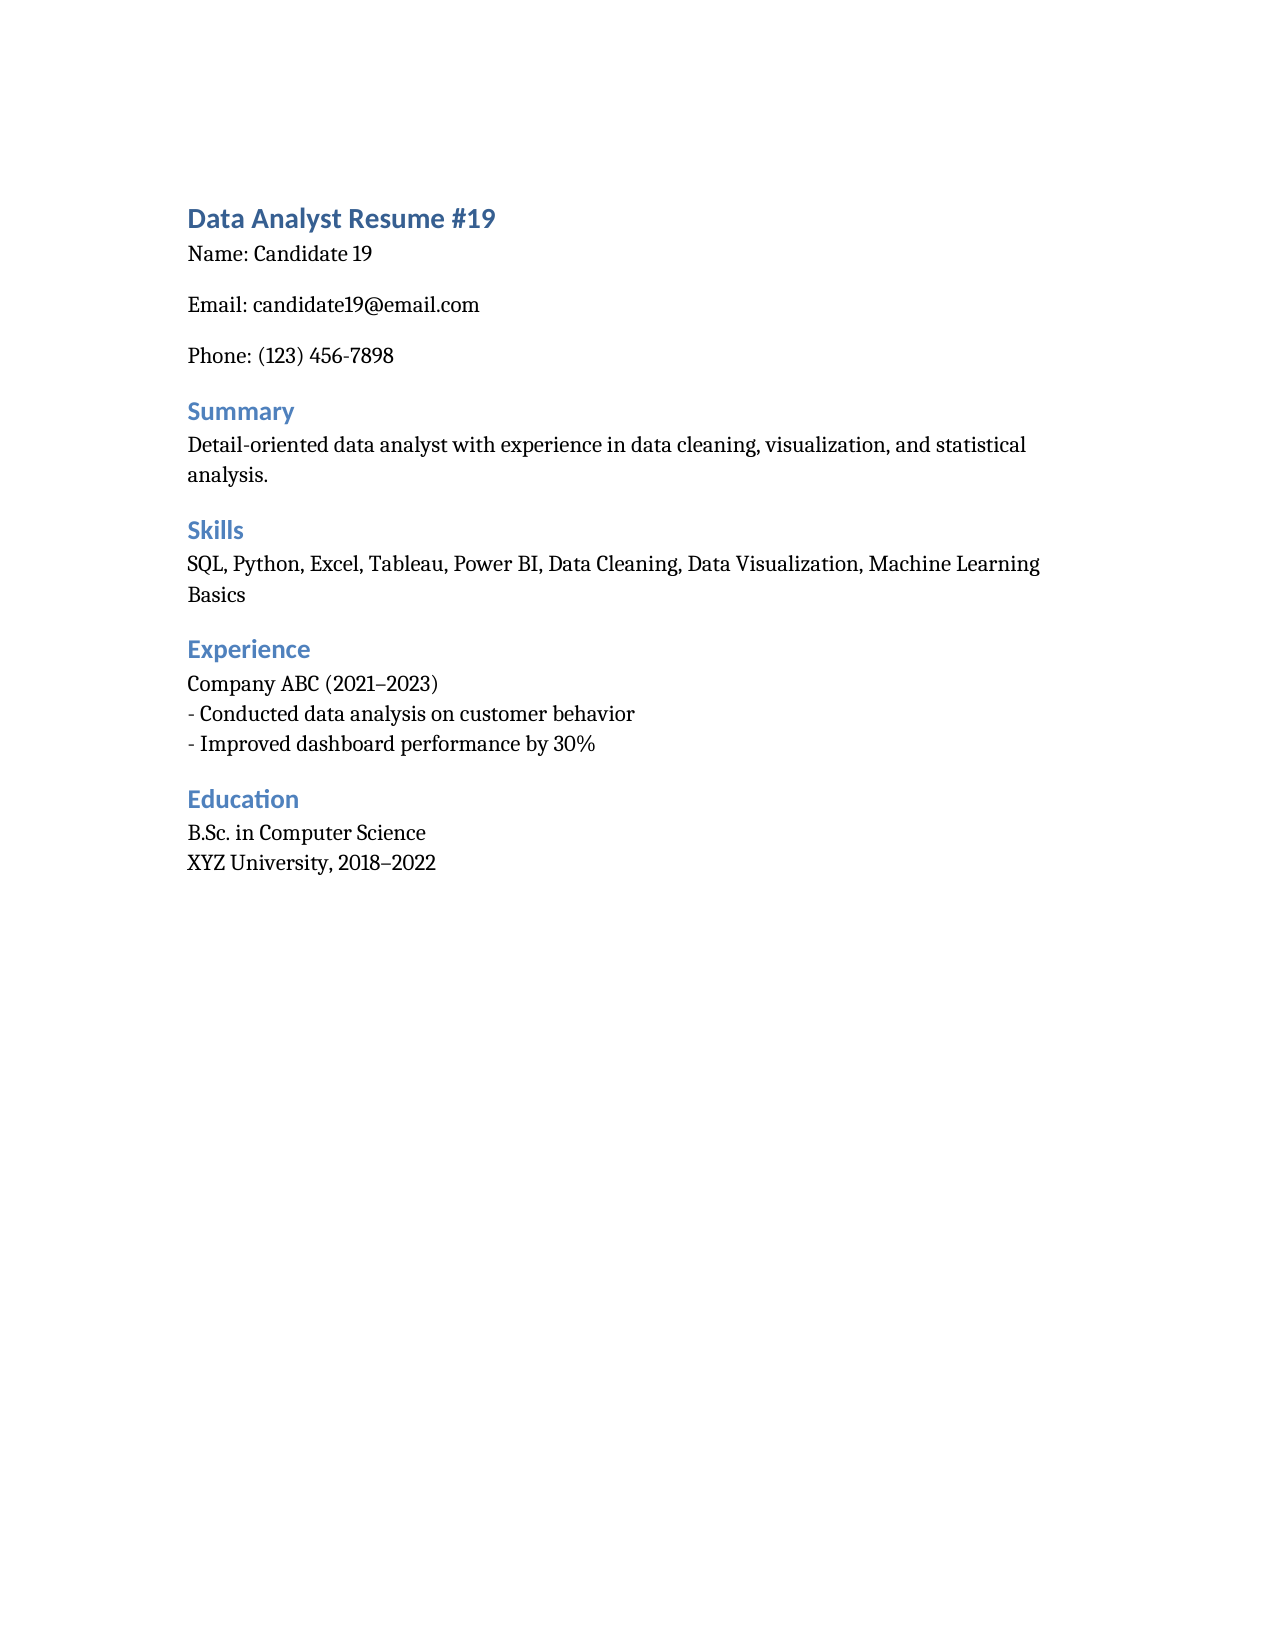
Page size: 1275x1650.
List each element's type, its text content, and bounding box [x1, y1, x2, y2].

subtitle Data Analyst Resume #19 [187, 200, 1087, 236]
subtitle Education [187, 782, 1087, 815]
text Email: candidate19@email.com [187, 292, 1087, 318]
subtitle Skills [187, 513, 1087, 546]
text SQL, Python, Excel, Tableau, Power BI, Data Cleaning, Data Visualization, Machine Learning Basics [187, 551, 1087, 608]
text B.Sc. in Computer Science XYZ University, 2018–2022 [187, 820, 1087, 876]
subtitle Experience [187, 632, 1087, 665]
text Detail-oriented data analyst with experience in data cleaning, visualization, and statistical analysis. [187, 432, 1087, 488]
subtitle Summary [187, 394, 1087, 427]
text Phone: (123) 456-7898 [187, 343, 1087, 369]
text Company ABC (2021–2023) - Conducted data analysis on customer behavior - Improved dashboard performance by 30% [187, 670, 1087, 757]
text Name: Candidate 19 [187, 241, 1087, 267]
